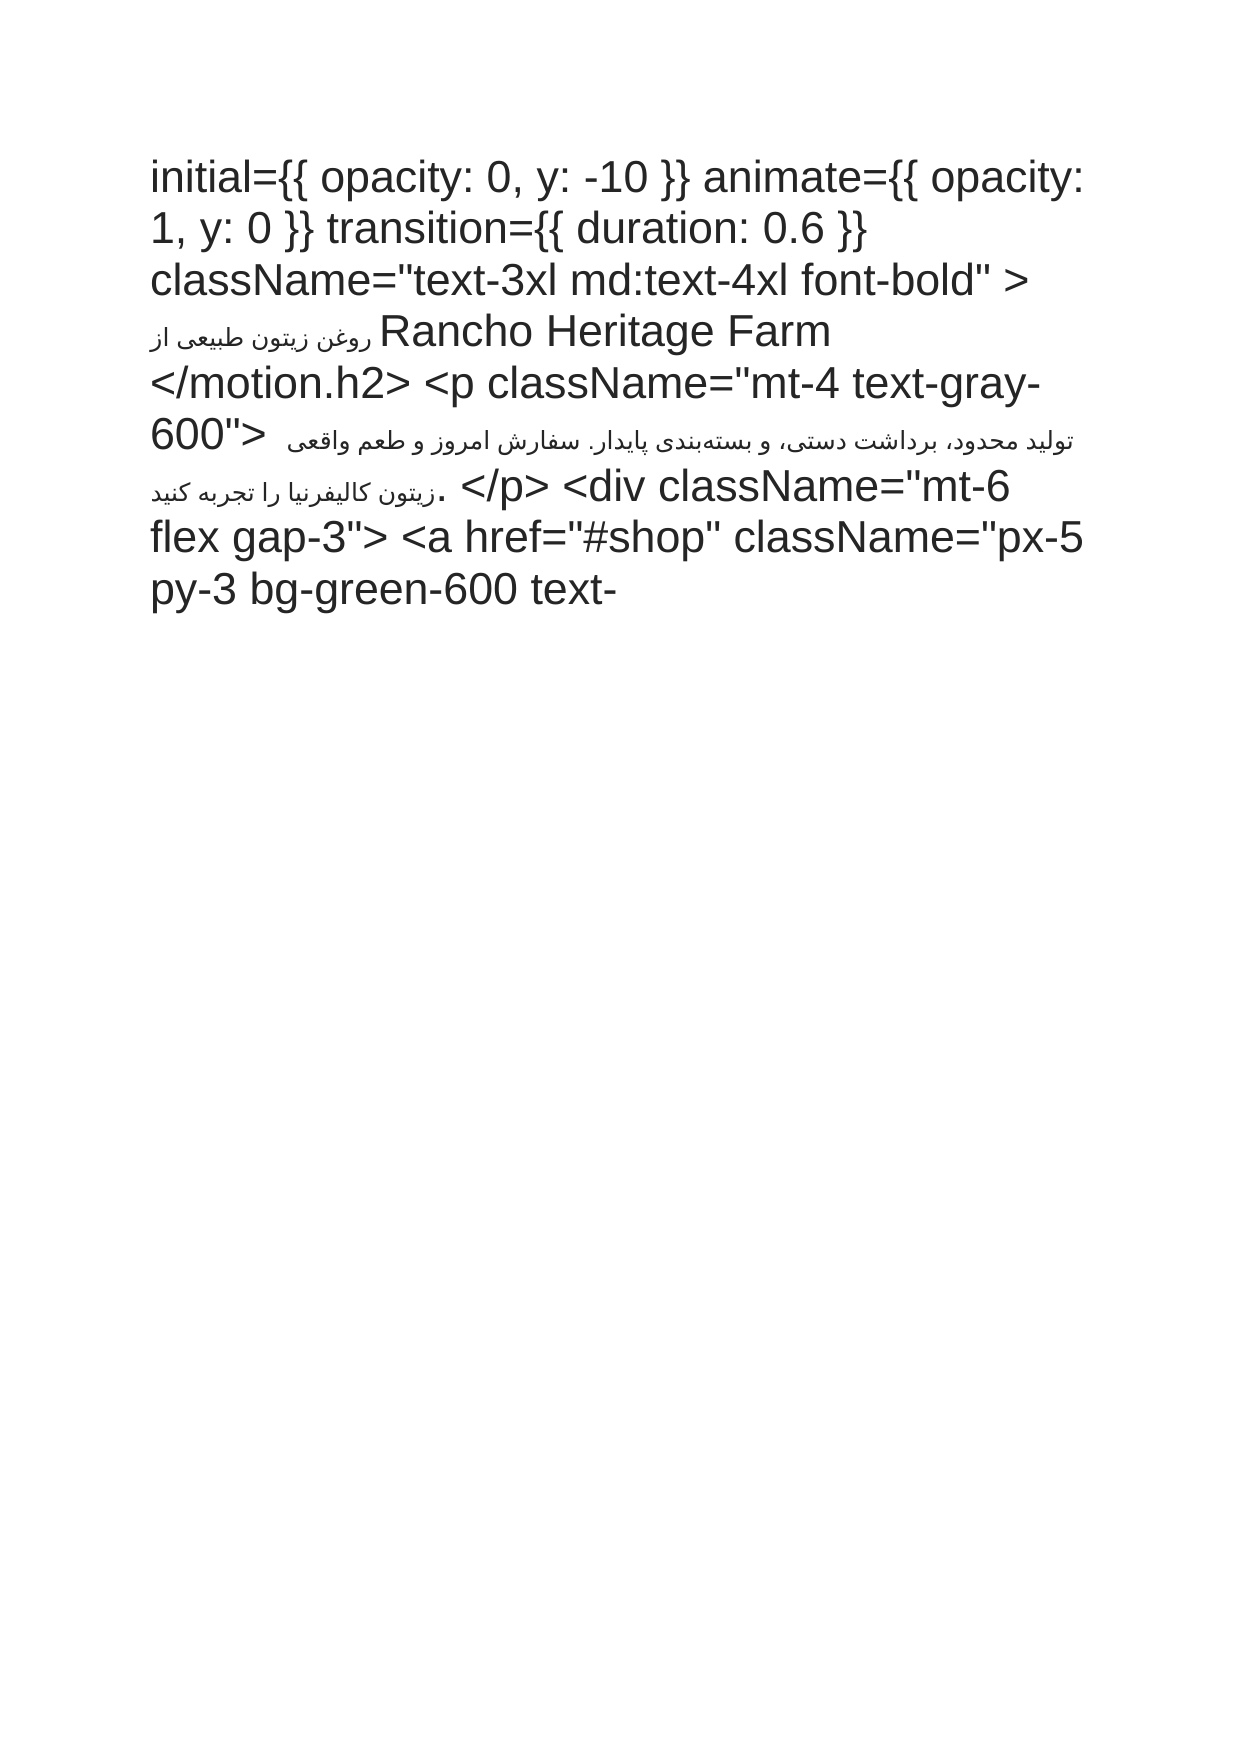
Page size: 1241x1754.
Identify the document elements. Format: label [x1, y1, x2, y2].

text [150, 150, 1090, 614]
